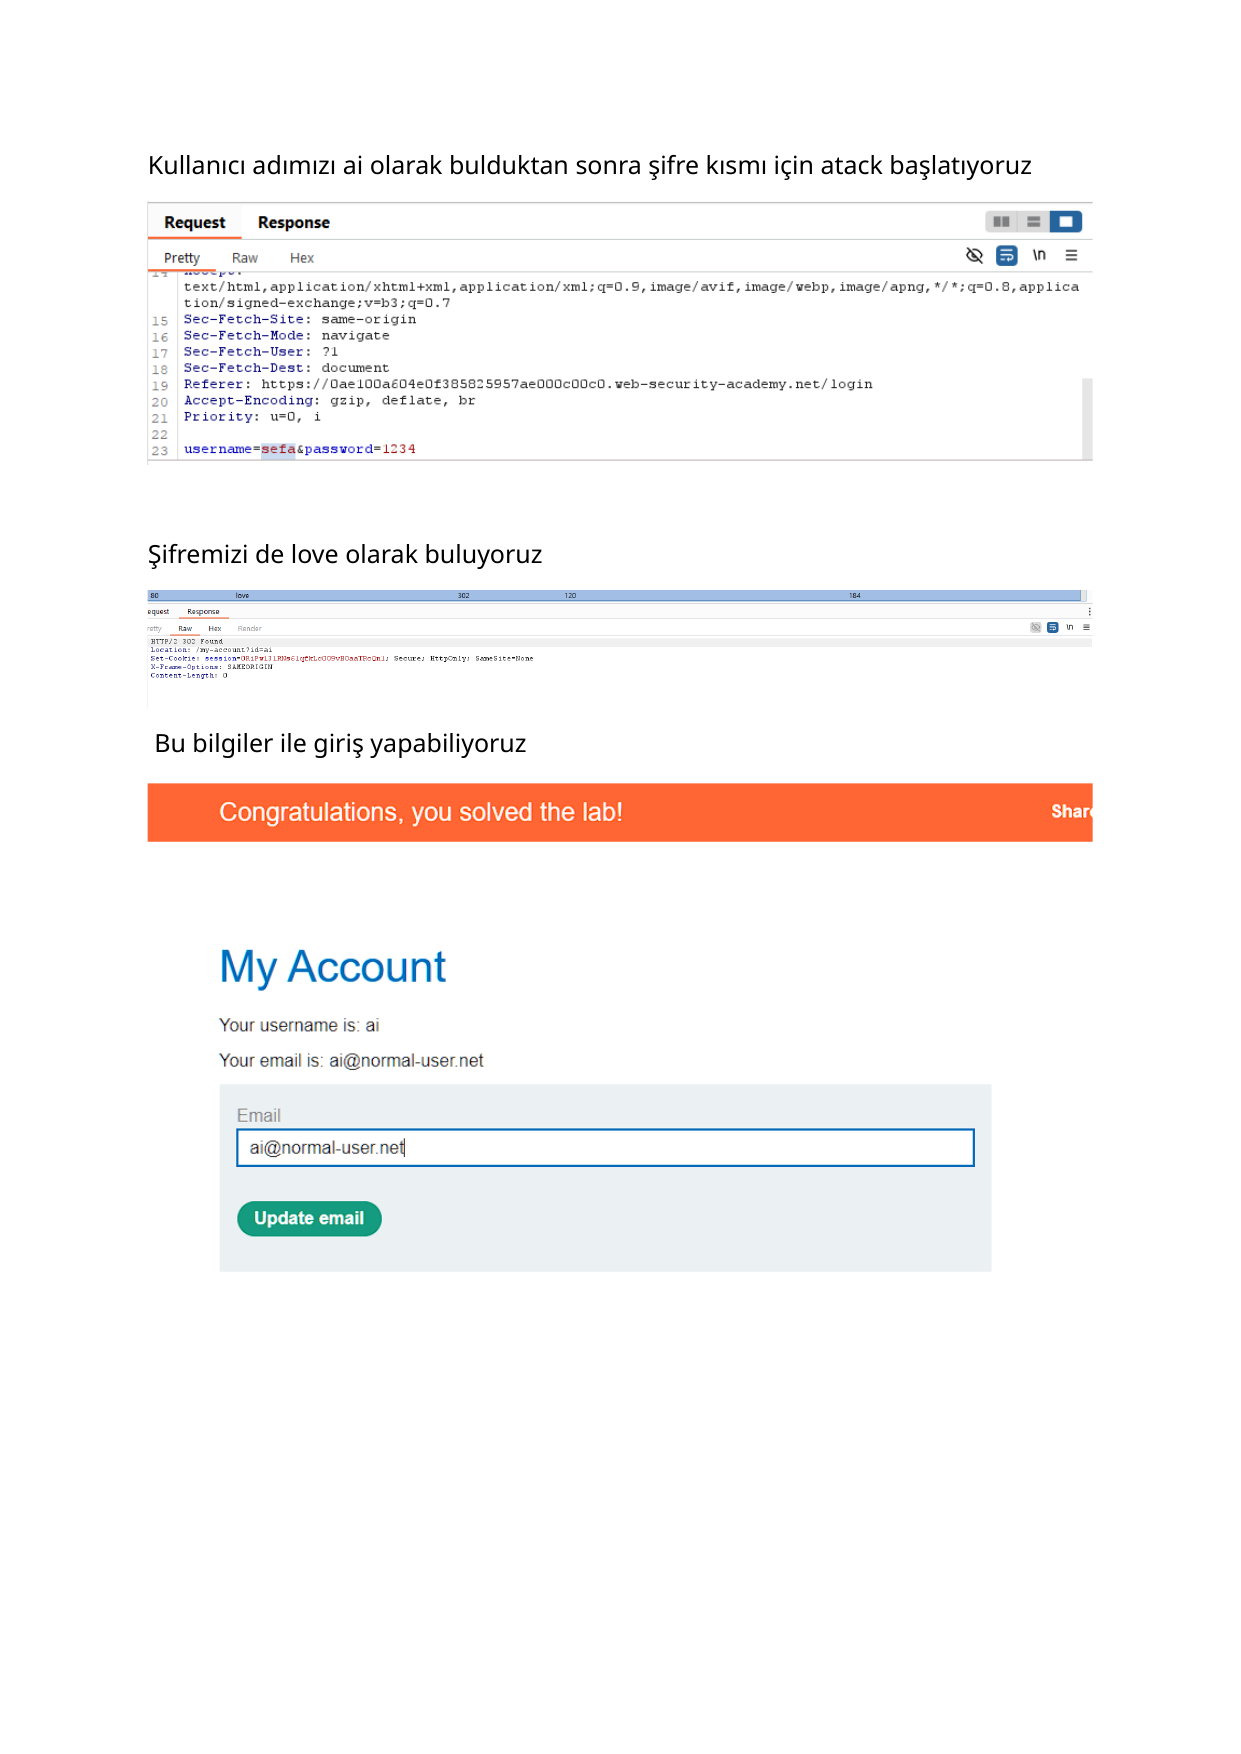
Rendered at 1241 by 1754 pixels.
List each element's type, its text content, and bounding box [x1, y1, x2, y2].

picture [147, 201, 1093, 465]
text Kullanıcı adımızı ai olarak bulduktan sonra şifre kısmı için atack başlatıyoruz [148, 148, 1093, 182]
text Bu bilgiler ile giriş yapabiliyoruz [148, 726, 1093, 760]
picture [147, 779, 1093, 1285]
picture [147, 590, 1093, 708]
text Şifremizi de love olarak buluyoruz [148, 537, 1093, 571]
